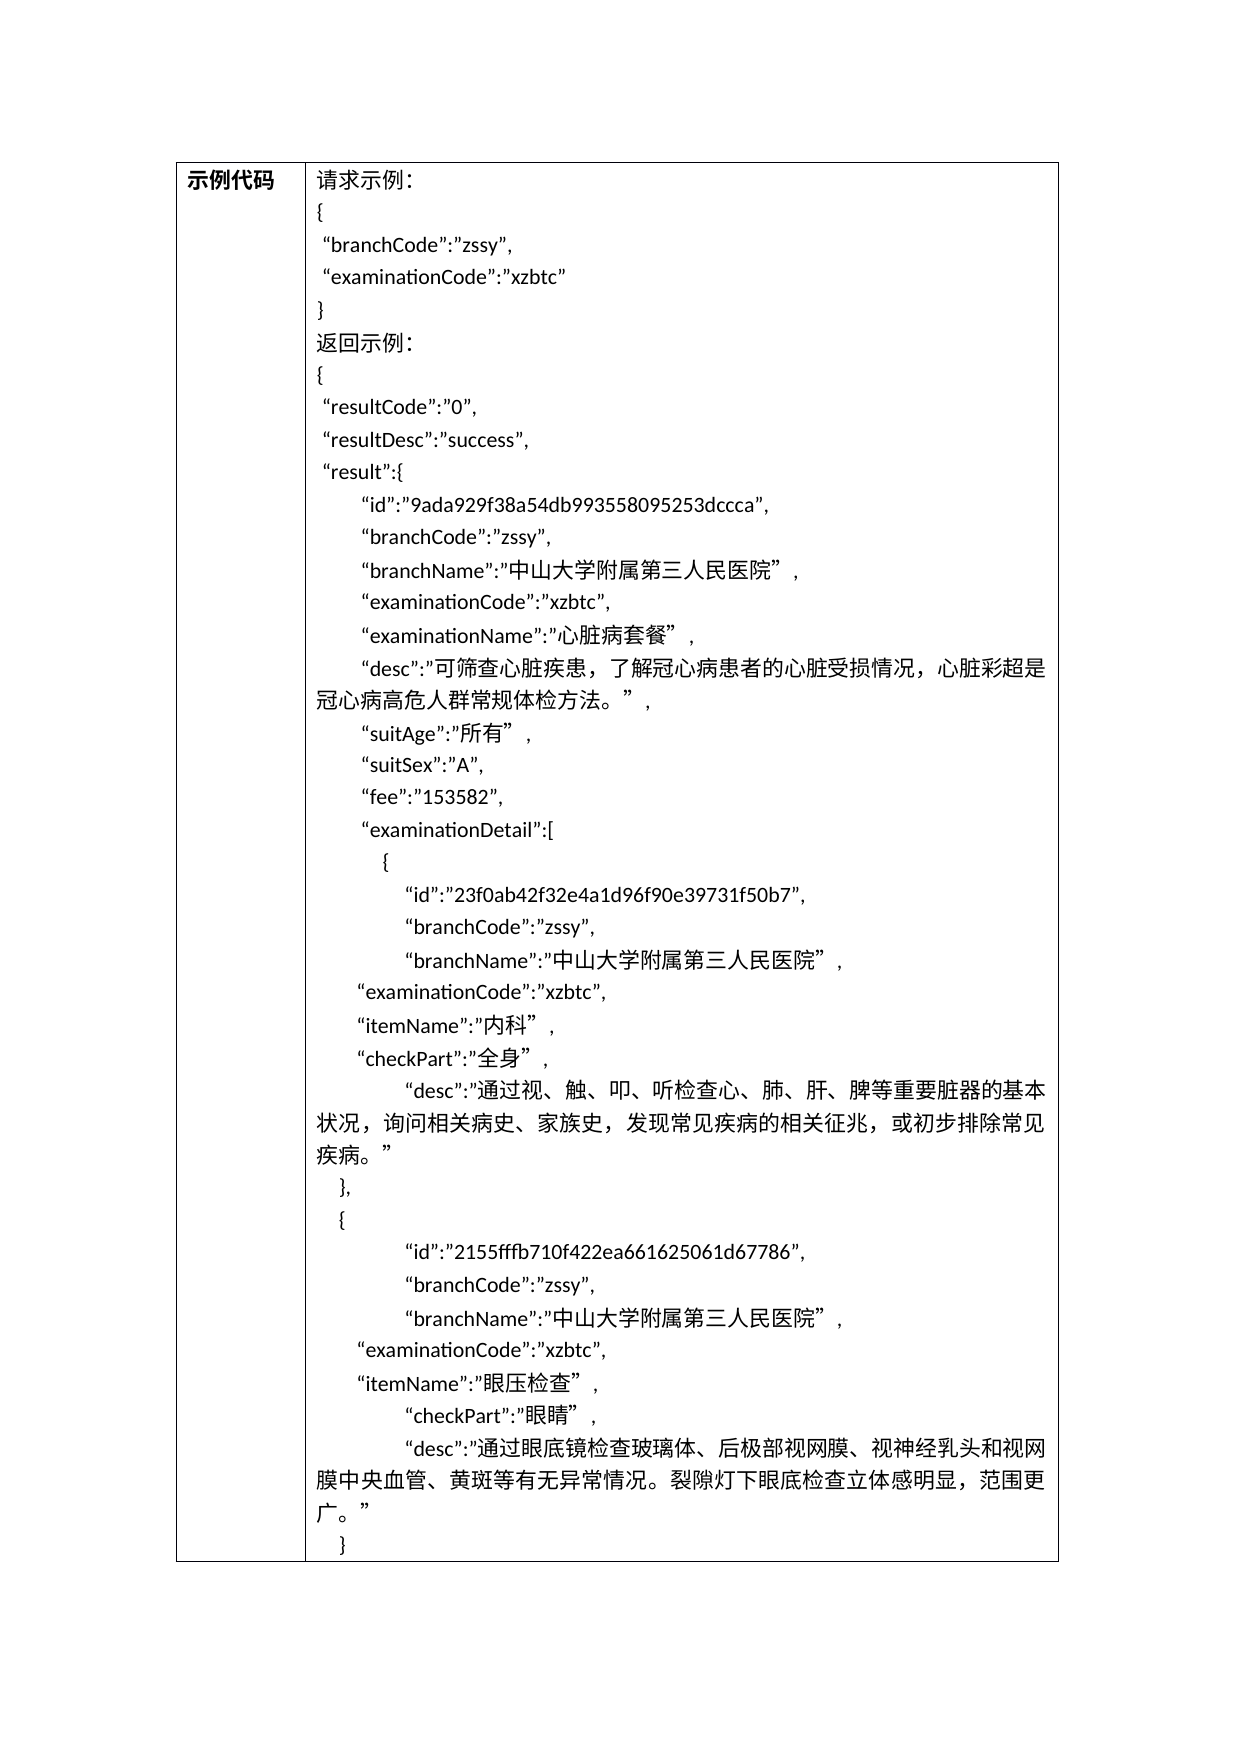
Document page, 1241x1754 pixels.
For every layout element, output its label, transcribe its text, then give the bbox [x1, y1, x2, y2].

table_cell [306, 163, 1058, 1561]
table_cell 示例代码 [177, 163, 305, 1561]
